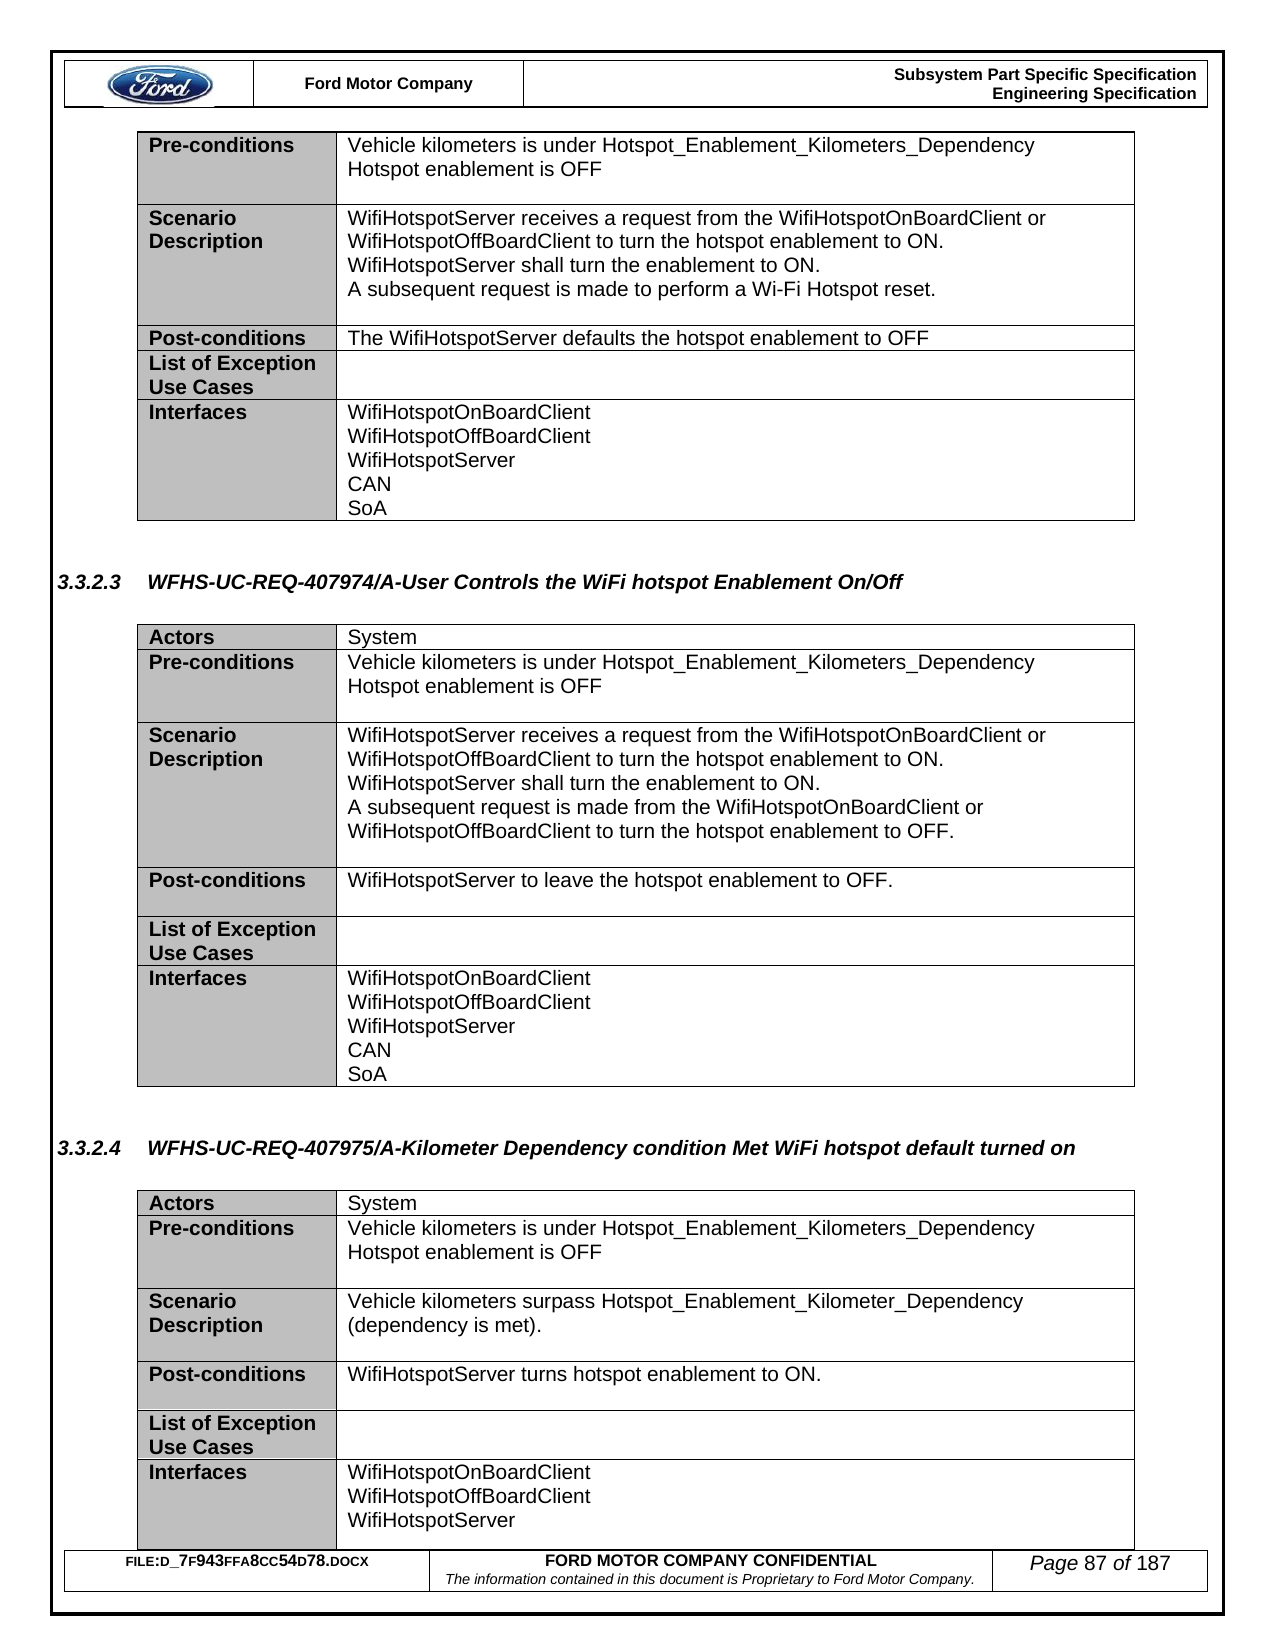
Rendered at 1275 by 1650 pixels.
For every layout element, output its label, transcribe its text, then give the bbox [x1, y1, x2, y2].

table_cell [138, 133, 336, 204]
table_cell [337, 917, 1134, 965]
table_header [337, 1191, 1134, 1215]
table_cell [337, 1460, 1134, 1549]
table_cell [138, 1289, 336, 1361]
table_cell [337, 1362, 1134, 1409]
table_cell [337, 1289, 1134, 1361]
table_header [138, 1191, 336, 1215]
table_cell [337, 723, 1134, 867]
subtitle WFHS-UC-REQ-407974/A-User Controls the WiFi hotspot Enablement On/Off [57, 570, 1215, 594]
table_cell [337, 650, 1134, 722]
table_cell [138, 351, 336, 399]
subtitle WFHS-UC-REQ-407975/A-Kilometer Dependency condition Met WiFi hotspot default turned on [57, 1136, 1215, 1159]
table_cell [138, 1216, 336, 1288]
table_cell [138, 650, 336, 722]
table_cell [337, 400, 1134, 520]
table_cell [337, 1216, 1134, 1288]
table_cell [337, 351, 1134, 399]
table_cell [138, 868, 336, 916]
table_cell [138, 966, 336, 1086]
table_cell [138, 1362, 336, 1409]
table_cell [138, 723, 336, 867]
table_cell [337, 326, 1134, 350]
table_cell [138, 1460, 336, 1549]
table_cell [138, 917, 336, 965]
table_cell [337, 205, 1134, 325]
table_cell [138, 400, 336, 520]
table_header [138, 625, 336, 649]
picture [103, 61, 215, 107]
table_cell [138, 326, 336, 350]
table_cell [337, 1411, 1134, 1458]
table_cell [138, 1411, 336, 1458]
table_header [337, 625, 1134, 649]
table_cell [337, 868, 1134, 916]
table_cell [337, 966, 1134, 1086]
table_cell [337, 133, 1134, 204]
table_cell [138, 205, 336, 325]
